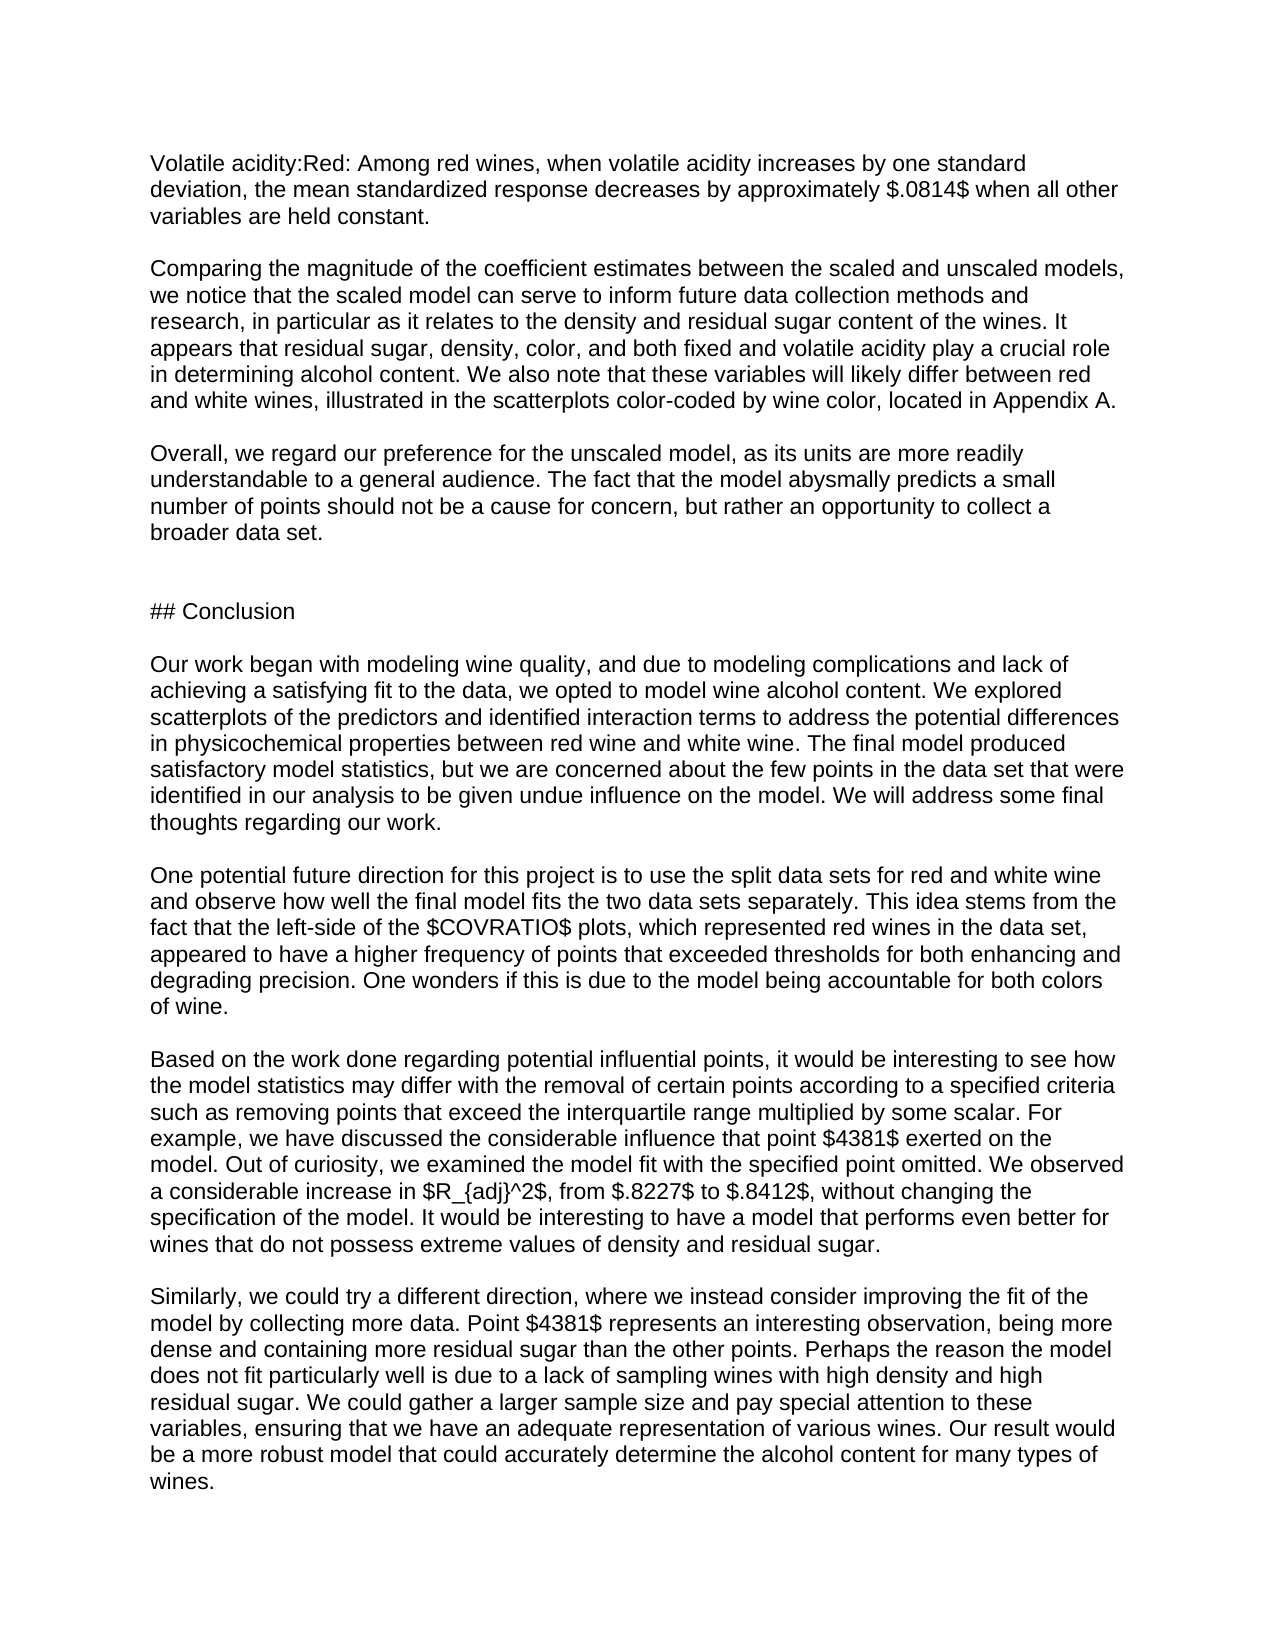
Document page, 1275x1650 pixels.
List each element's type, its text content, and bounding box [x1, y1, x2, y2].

text ## Conclusion [150, 598, 1125, 624]
text Volatile acidity:Red: Among red wines, when volatile acidity increases by one standard deviation, the mean standardized response decreases by approximately $.0814$ when all other variables are held constant. [150, 150, 1125, 229]
text Our work began with modeling wine quality, and due to modeling complications and lack of achieving a satisfying fit to the data, we opted to model wine alcohol content. We explored scatterplots of the predictors and identified interaction terms to address the potential differences in physicochemical properties between red wine and white wine. The final model produced satisfactory model statistics, but we are concerned about the few points in the data set that were identified in our analysis to be given undue influence on the model. We will address some final thoughts regarding our work. [150, 651, 1125, 835]
text Similarly, we could try a different direction, where we instead consider improving the fit of the model by collecting more data. Point $4381$ represents an interesting observation, being more dense and containing more residual sugar than the other points. Perhaps the reason the model does not fit particularly well is due to a lack of sampling wines with high density and high residual sugar. We could gather a larger sample size and pay special attention to these variables, ensuring that we have an adequate representation of various wines. Our result would be a more robust model that could accurately determine the alcohol content for many types of wines. [150, 1283, 1125, 1494]
text Comparing the magnitude of the coefficient estimates between the scaled and unscaled models, we notice that the scaled model can serve to inform future data collection methods and research, in particular as it relates to the density and residual sugar content of the wines. It appears that residual sugar, density, color, and both fixed and volatile acidity play a crucial role in determining alcohol content. We also note that these variables will likely differ between red and white wines, illustrated in the scatterplots color-coded by wine color, located in Appendix A. [150, 255, 1125, 413]
text Overall, we regard our preference for the unscaled model, as its units are more readily understandable to a general audience. The fact that the model abysmally predicts a small number of points should not be a cause for concern, but rather an opportunity to collect a broader data set. [150, 440, 1125, 545]
text One potential future direction for this project is to use the split data sets for red and white wine and observe how well the final model fits the two data sets separately. This idea stems from the fact that the left-side of the $COVRATIO$ plots, which represented red wines in the data set, appeared to have a higher frequency of points that exceeded thresholds for both enhancing and degrading precision. One wonders if this is due to the model being accountable for both colors of wine. [150, 862, 1125, 1020]
text Based on the work done regarding potential influential points, it would be interesting to see how the model statistics may differ with the removal of certain points according to a specified criteria such as removing points that exceed the interquartile range multiplied by some scalar. For example, we have discussed the considerable influence that point $4381$ exerted on the model. Out of curiosity, we examined the model fit with the specified point omitted. We observed a considerable increase in $R_{adj}^2$, from $.8227$ to $.8412$, without changing the specification of the model. It would be interesting to have a model that performs even better for wines that do not possess extreme values of density and residual sugar. [150, 1046, 1125, 1257]
